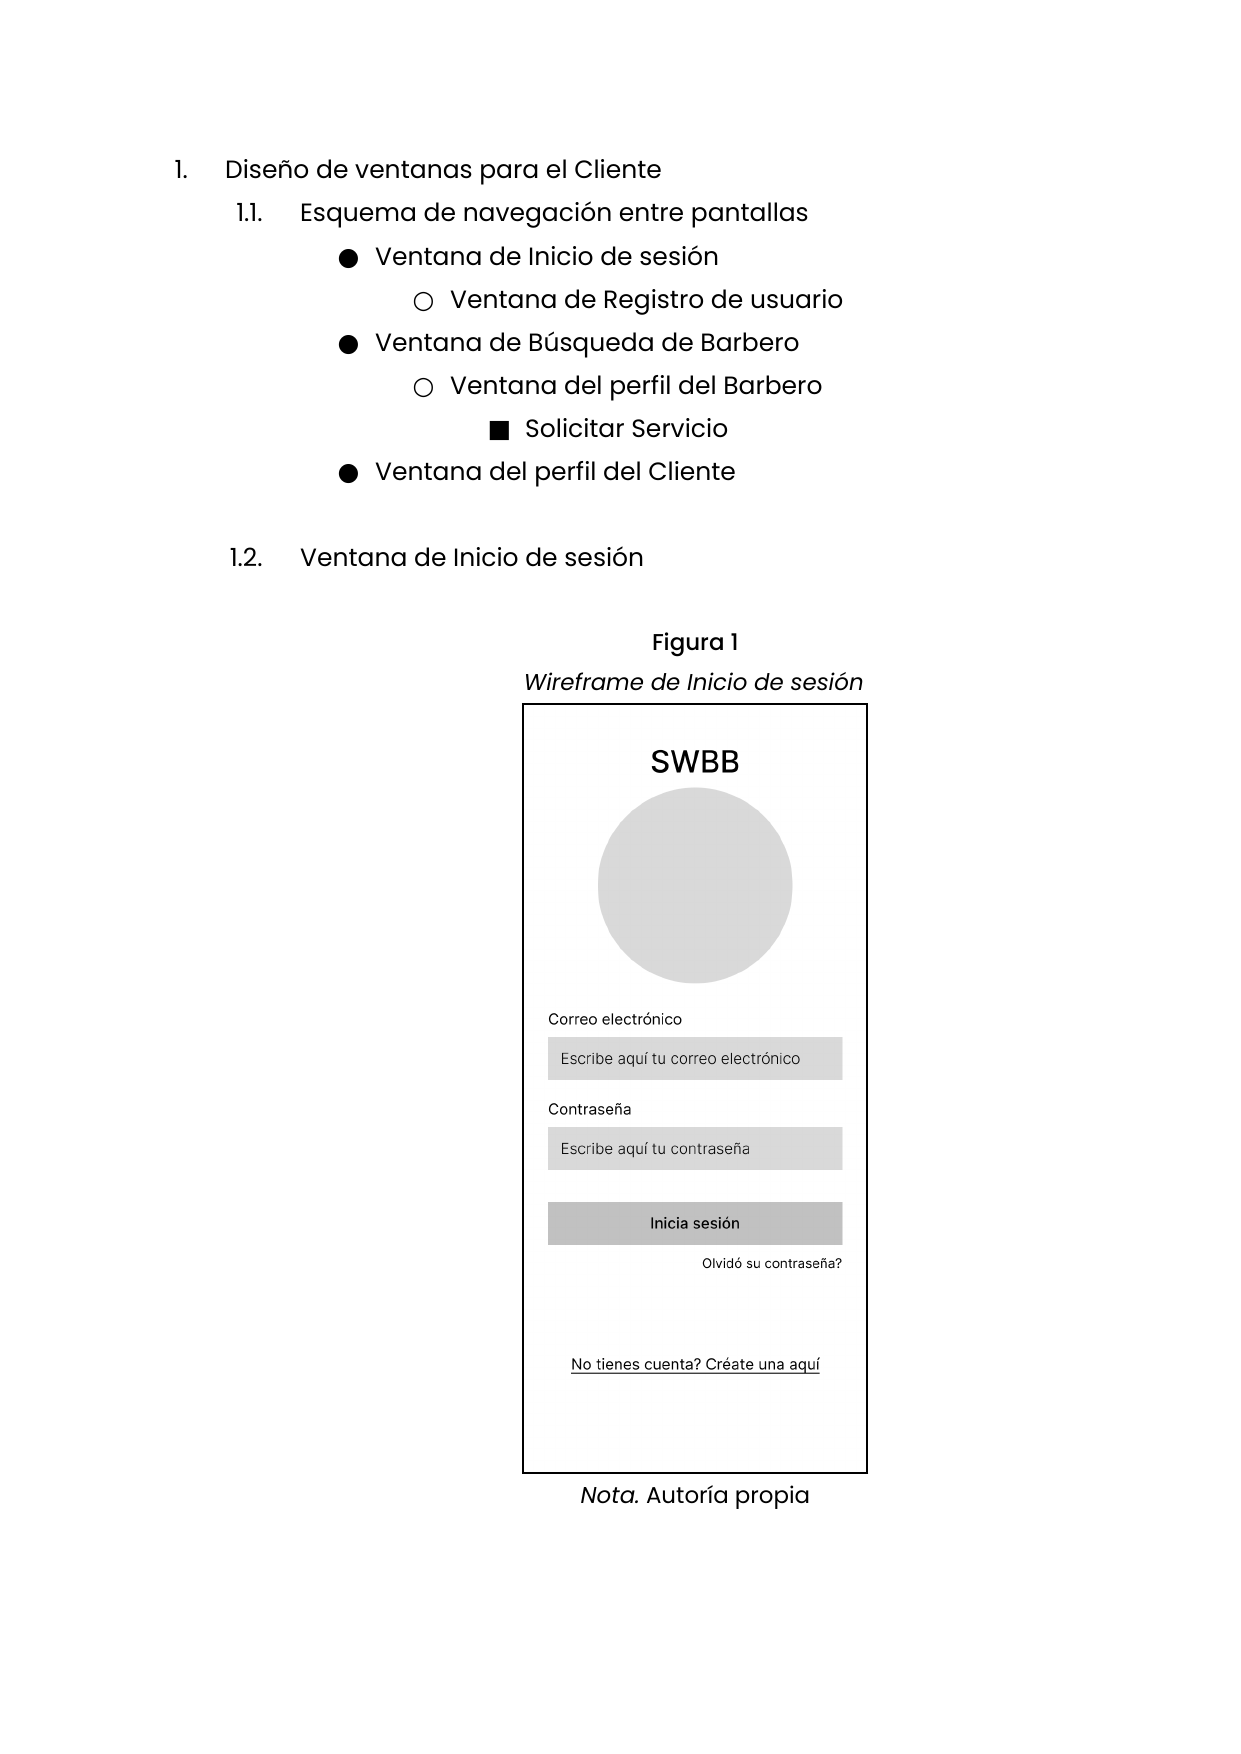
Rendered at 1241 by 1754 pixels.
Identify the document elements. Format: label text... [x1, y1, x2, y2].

text Figura 1 [300, 624, 1090, 659]
list Ventana del perfil del Cliente [337, 452, 1090, 489]
list Ventana de Registro de usuario [412, 279, 1090, 317]
text Nota. Autoría propia [300, 1478, 1090, 1512]
list Ventana de Búsqueda de Barbero [337, 322, 1090, 360]
list Diseño de ventanas para el Cliente [187, 150, 1090, 187]
text Wireframe de Inicio de sesión [300, 664, 1090, 698]
list Esquema de navegación entre pantallas [262, 193, 1090, 231]
list Solicitar Servicio [487, 409, 1090, 446]
list Ventana de Inicio de sesión [262, 538, 1090, 576]
list Ventana del perfil del Barbero [412, 366, 1090, 403]
list Ventana de Inicio de sesión [337, 236, 1090, 274]
picture [524, 705, 866, 1472]
